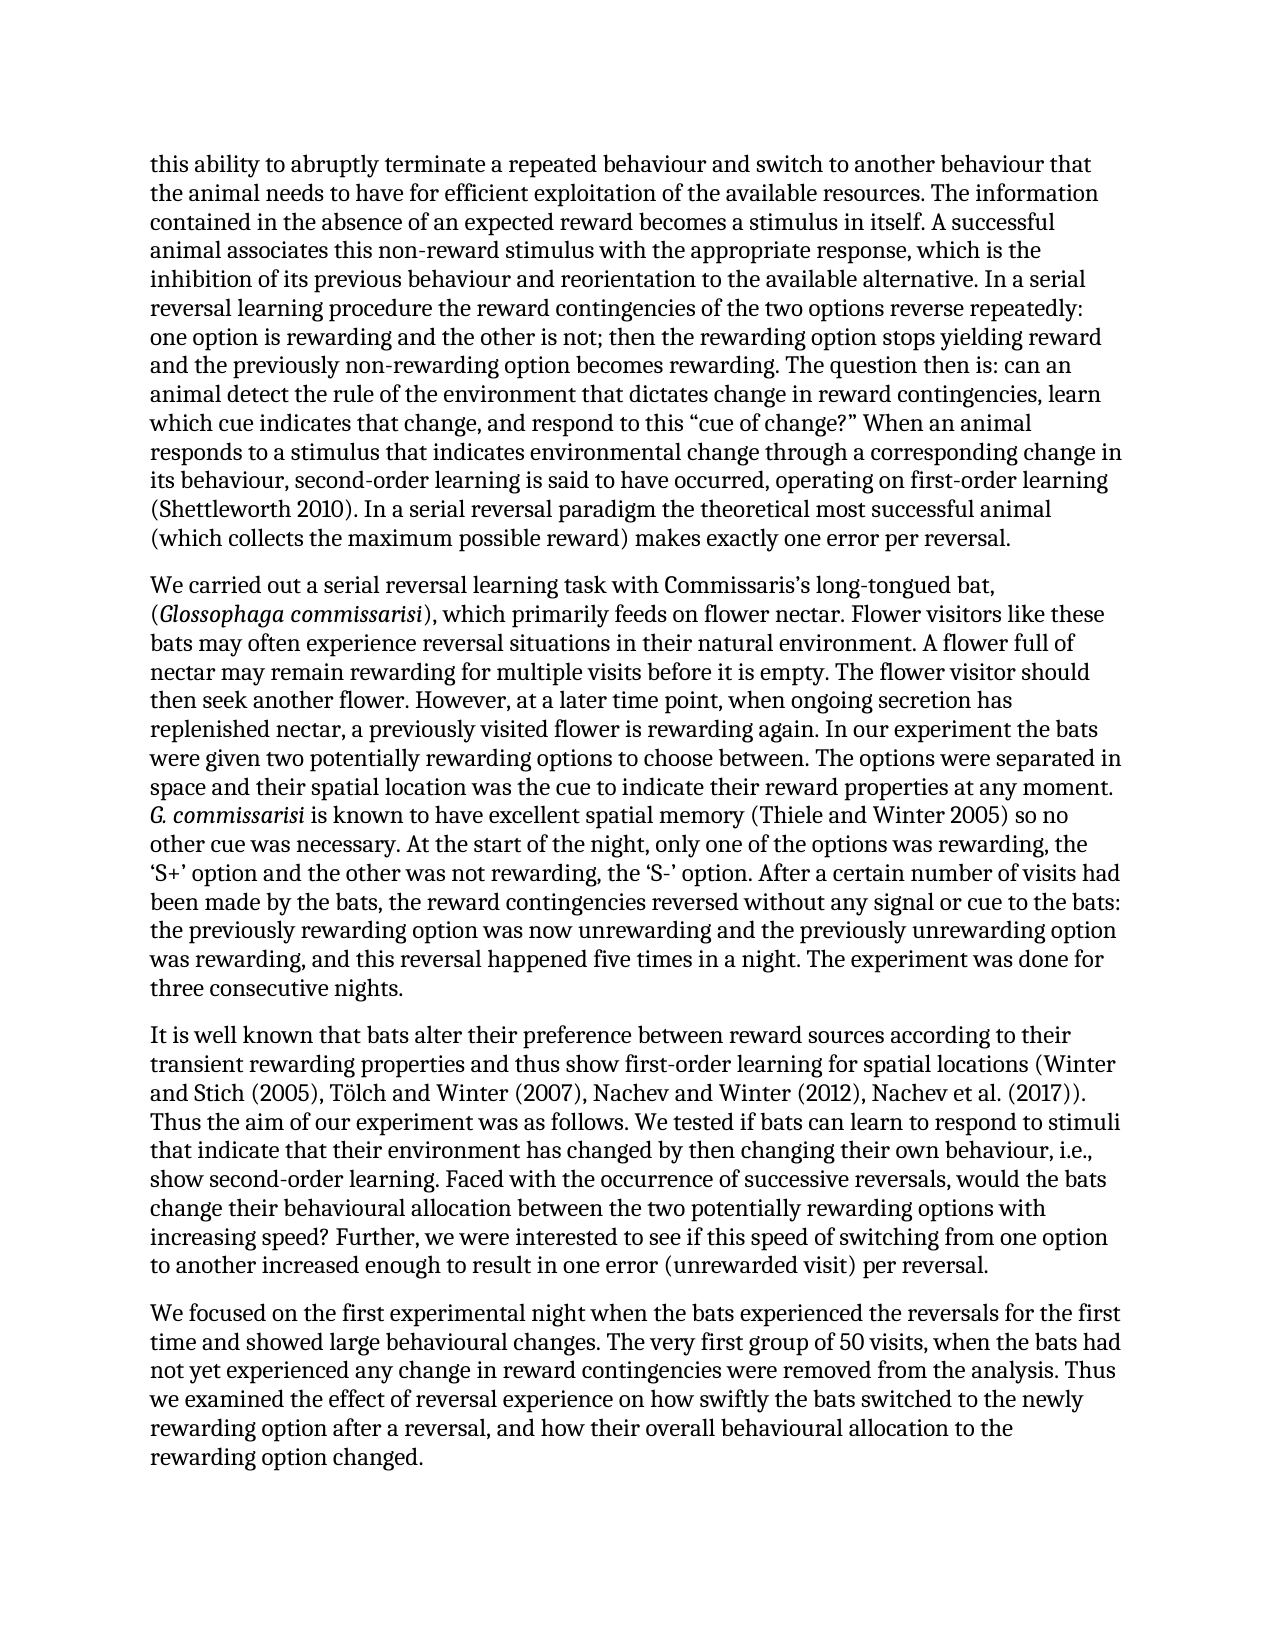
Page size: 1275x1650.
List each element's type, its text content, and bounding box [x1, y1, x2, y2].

text We carried out a serial reversal learning task with Commissaris’s long-tongued bat, (Glossophaga commissarisi), which primarily feeds on flower nectar. Flower visitors like these bats may often experience reversal situations in their natural environment. A flower full of nectar may remain rewarding for multiple visits before it is empty. The flower visitor should then seek another flower. However, at a later time point, when ongoing secretion has replenished nectar, a previously visited flower is rewarding again. In our experiment the bats were given two potentially rewarding options to choose between. The options were separated in space and their spatial location was the cue to indicate their reward properties at any moment. G. commissarisi is known to have excellent spatial memory (Thiele and Winter 2005) so no other cue was necessary. At the start of the night, only one of the options was rewarding, the ‘S+’ option and the other was not rewarding, the ‘S-’ option. After a certain number of visits had been made by the bats, the reward contingencies reversed without any signal or cue to the bats: the previously rewarding option was now unrewarding and the previously unrewarding option was rewarding, and this reversal happened five times in a night. The experiment was done for three consecutive nights. [150, 571, 1125, 1002]
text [150, 150, 1125, 552]
text We focused on the first experimental night when the bats experienced the reversals for the first time and showed large behavioural changes. The very first group of 50 visits, when the bats had not yet experienced any change in reward contingencies were removed from the analysis. Thus we examined the effect of reversal experience on how swiftly the bats switched to the newly rewarding option after a reversal, and how their overall behavioural allocation to the rewarding option changed. [150, 1299, 1125, 1471]
text It is well known that bats alter their preference between reward sources according to their transient rewarding properties and thus show first-order learning for spatial locations (Winter and Stich (2005), Tölch and Winter (2007), Nachev and Winter (2012), Nachev et al. (2017)). Thus the aim of our experiment was as follows. We tested if bats can learn to respond to stimuli that indicate that their environment has changed by then changing their own behaviour, i.e., show second-order learning. Faced with the occurrence of successive reversals, would the bats change their behavioural allocation between the two potentially rewarding options with increasing speed? Further, we were interested to see if this speed of switching from one option to another increased enough to result in one error (unrewarded visit) per reversal. [150, 1021, 1125, 1280]
